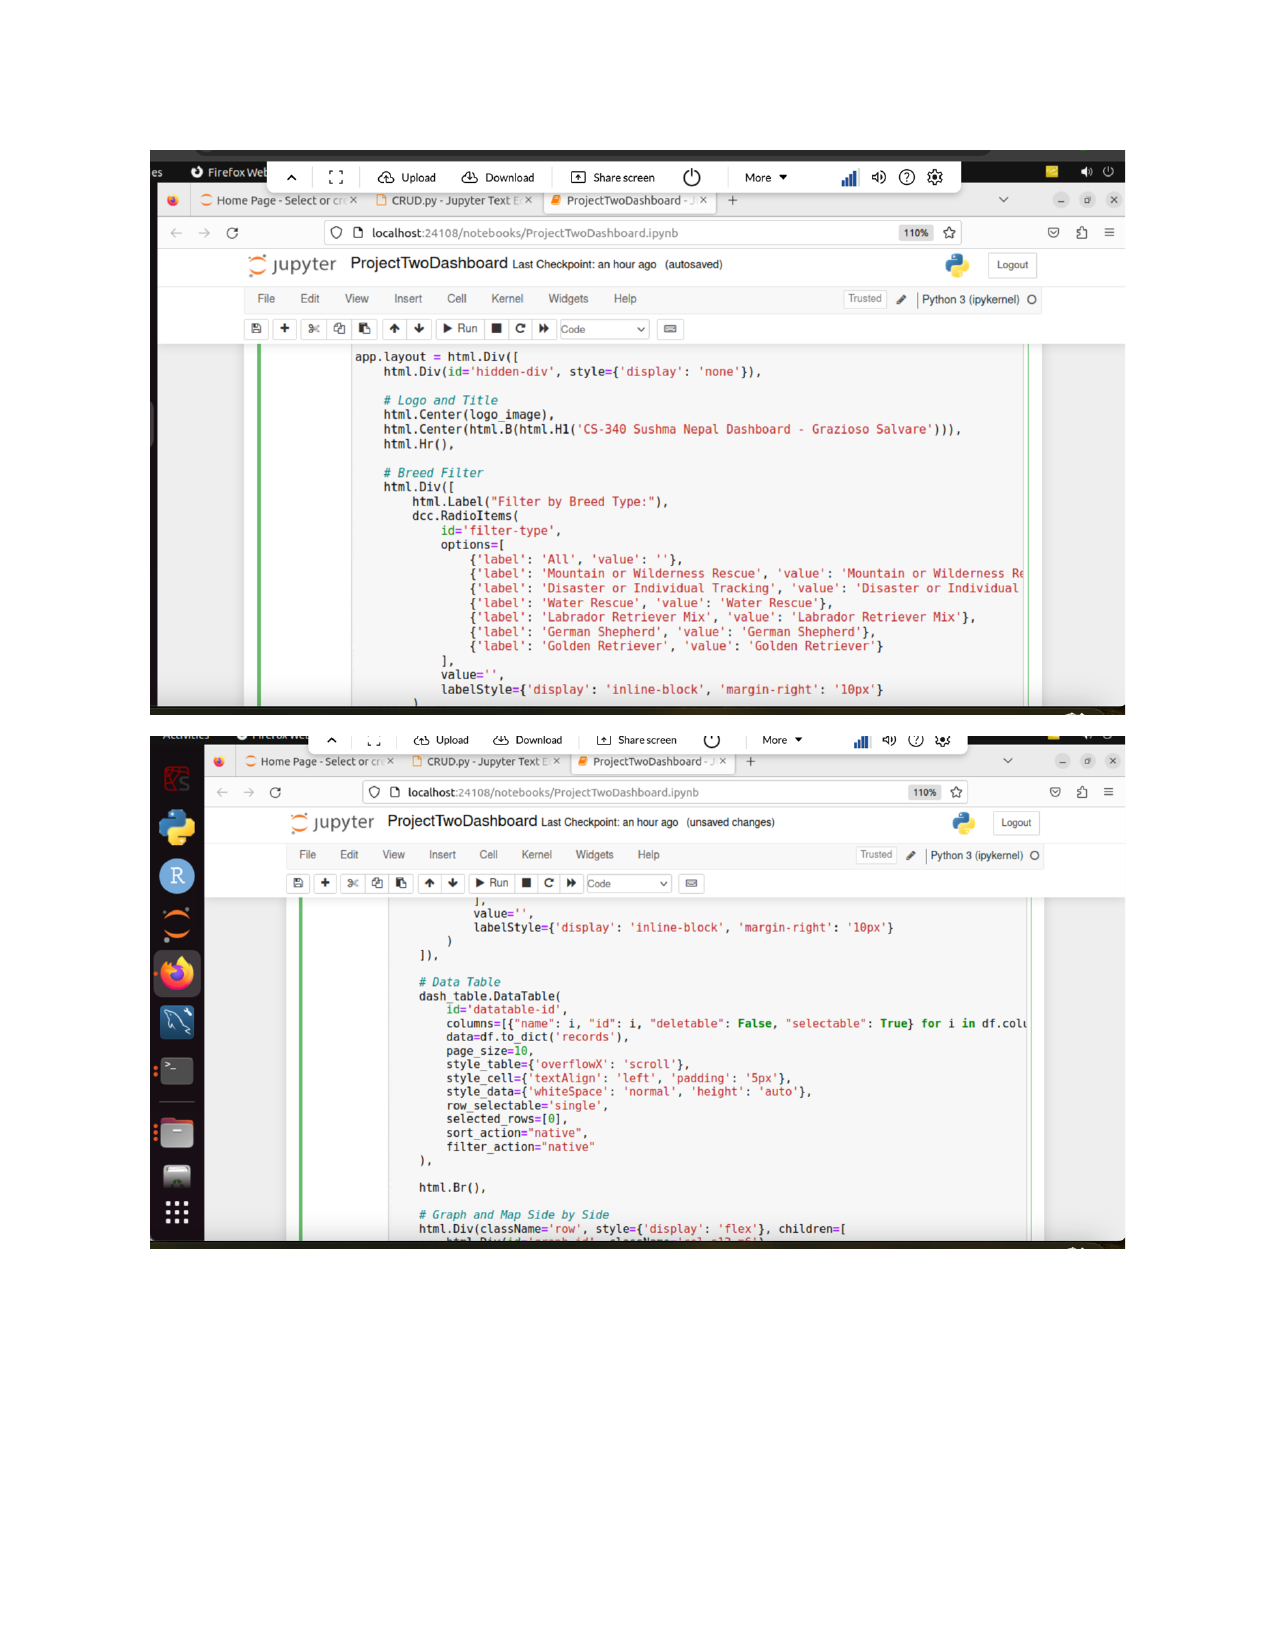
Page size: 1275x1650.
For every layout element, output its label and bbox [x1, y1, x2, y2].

picture [150, 736, 1125, 1249]
picture [150, 150, 1125, 715]
